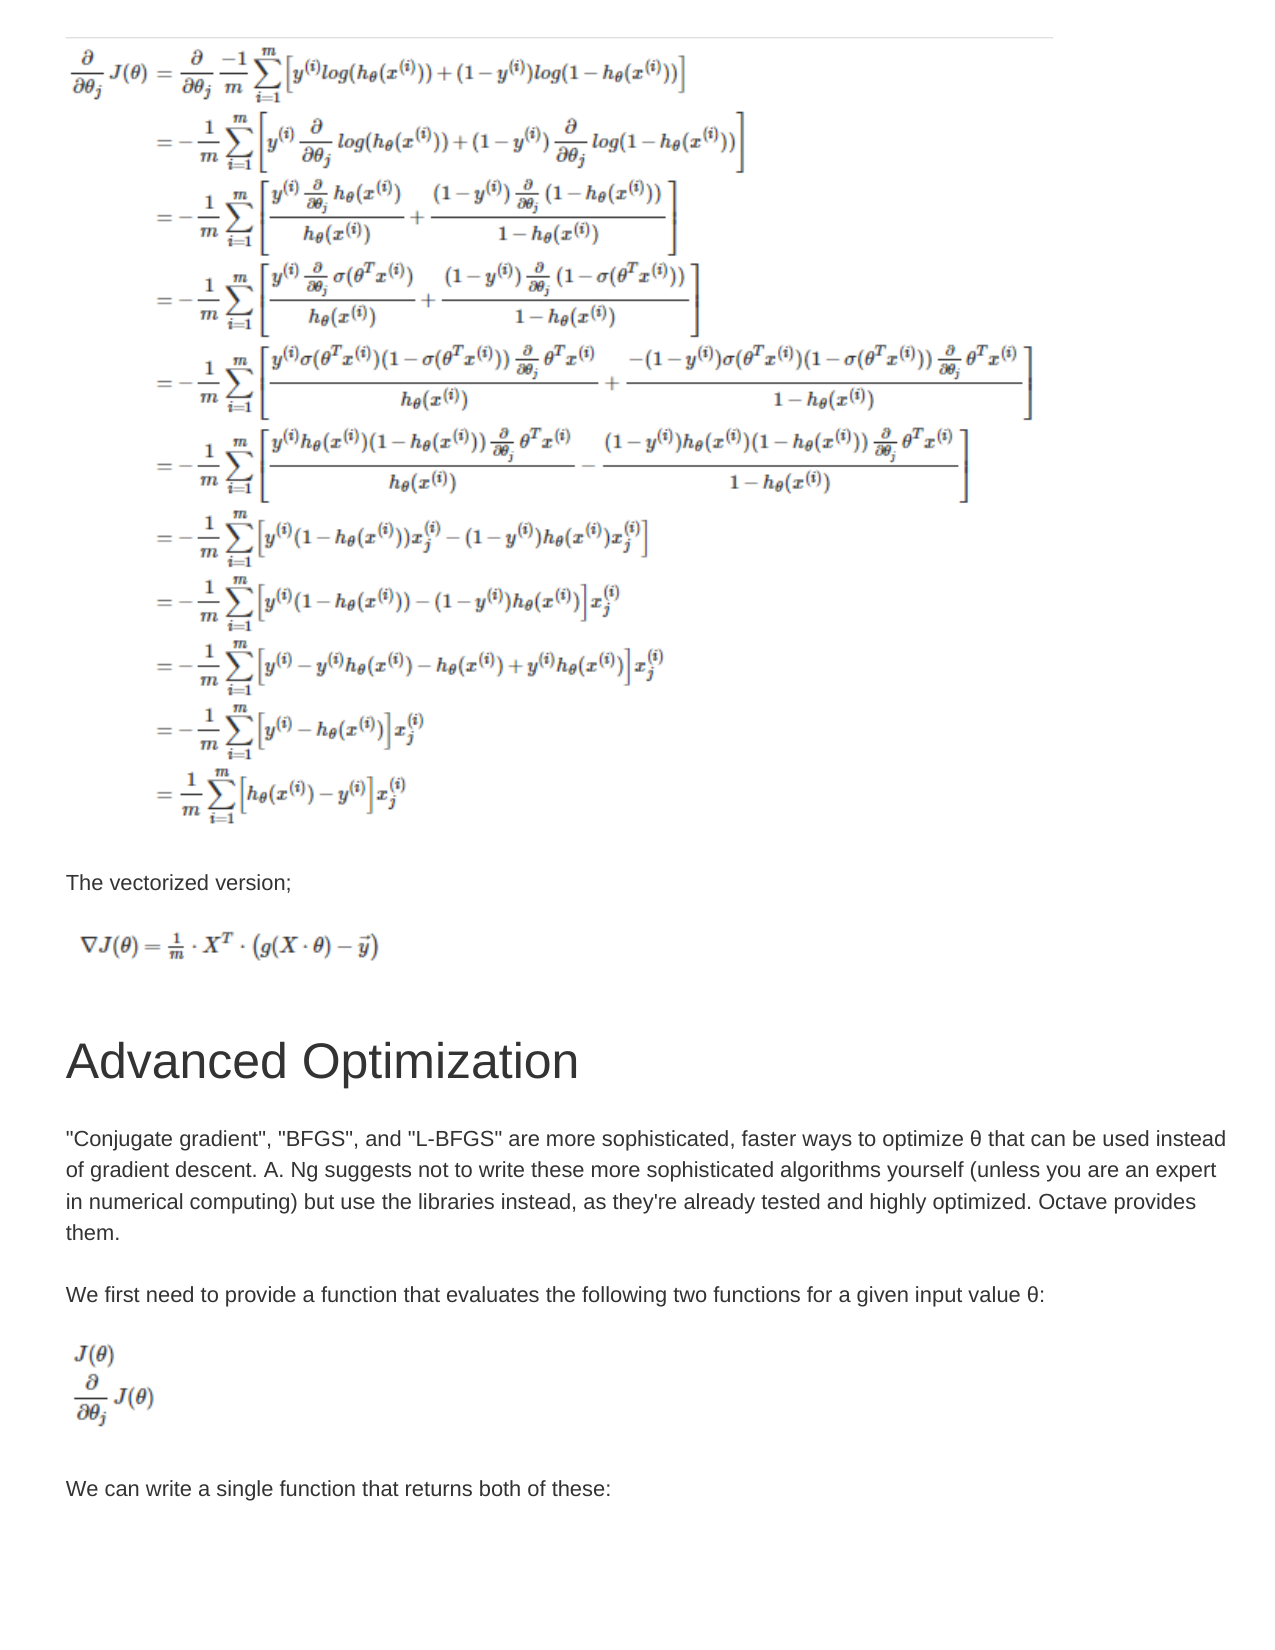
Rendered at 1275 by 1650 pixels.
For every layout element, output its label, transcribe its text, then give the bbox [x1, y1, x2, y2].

picture [65, 926, 394, 975]
text "Conjugate gradient", "BFGS", and "L-BFGS" are more sophisticated, faster ways to optimize θ that can be used instead of gradient descent. A. Ng suggests not to write these more sophisticated algorithms yourself (unless you are an expert in numerical computing) but use the libraries instead, as they're already tested and highly optimized. Octave provides them. [66, 1120, 1237, 1245]
picture [65, 1338, 175, 1439]
text We first need to provide a function that evaluates the following two functions for a given input value θ: [66, 1276, 1237, 1307]
text Advanced Optimization [66, 1031, 1237, 1089]
text We can write a single function that returns both of these: [66, 1470, 1237, 1501]
text The vectorized version; [66, 864, 1237, 895]
picture [65, 37, 1054, 833]
